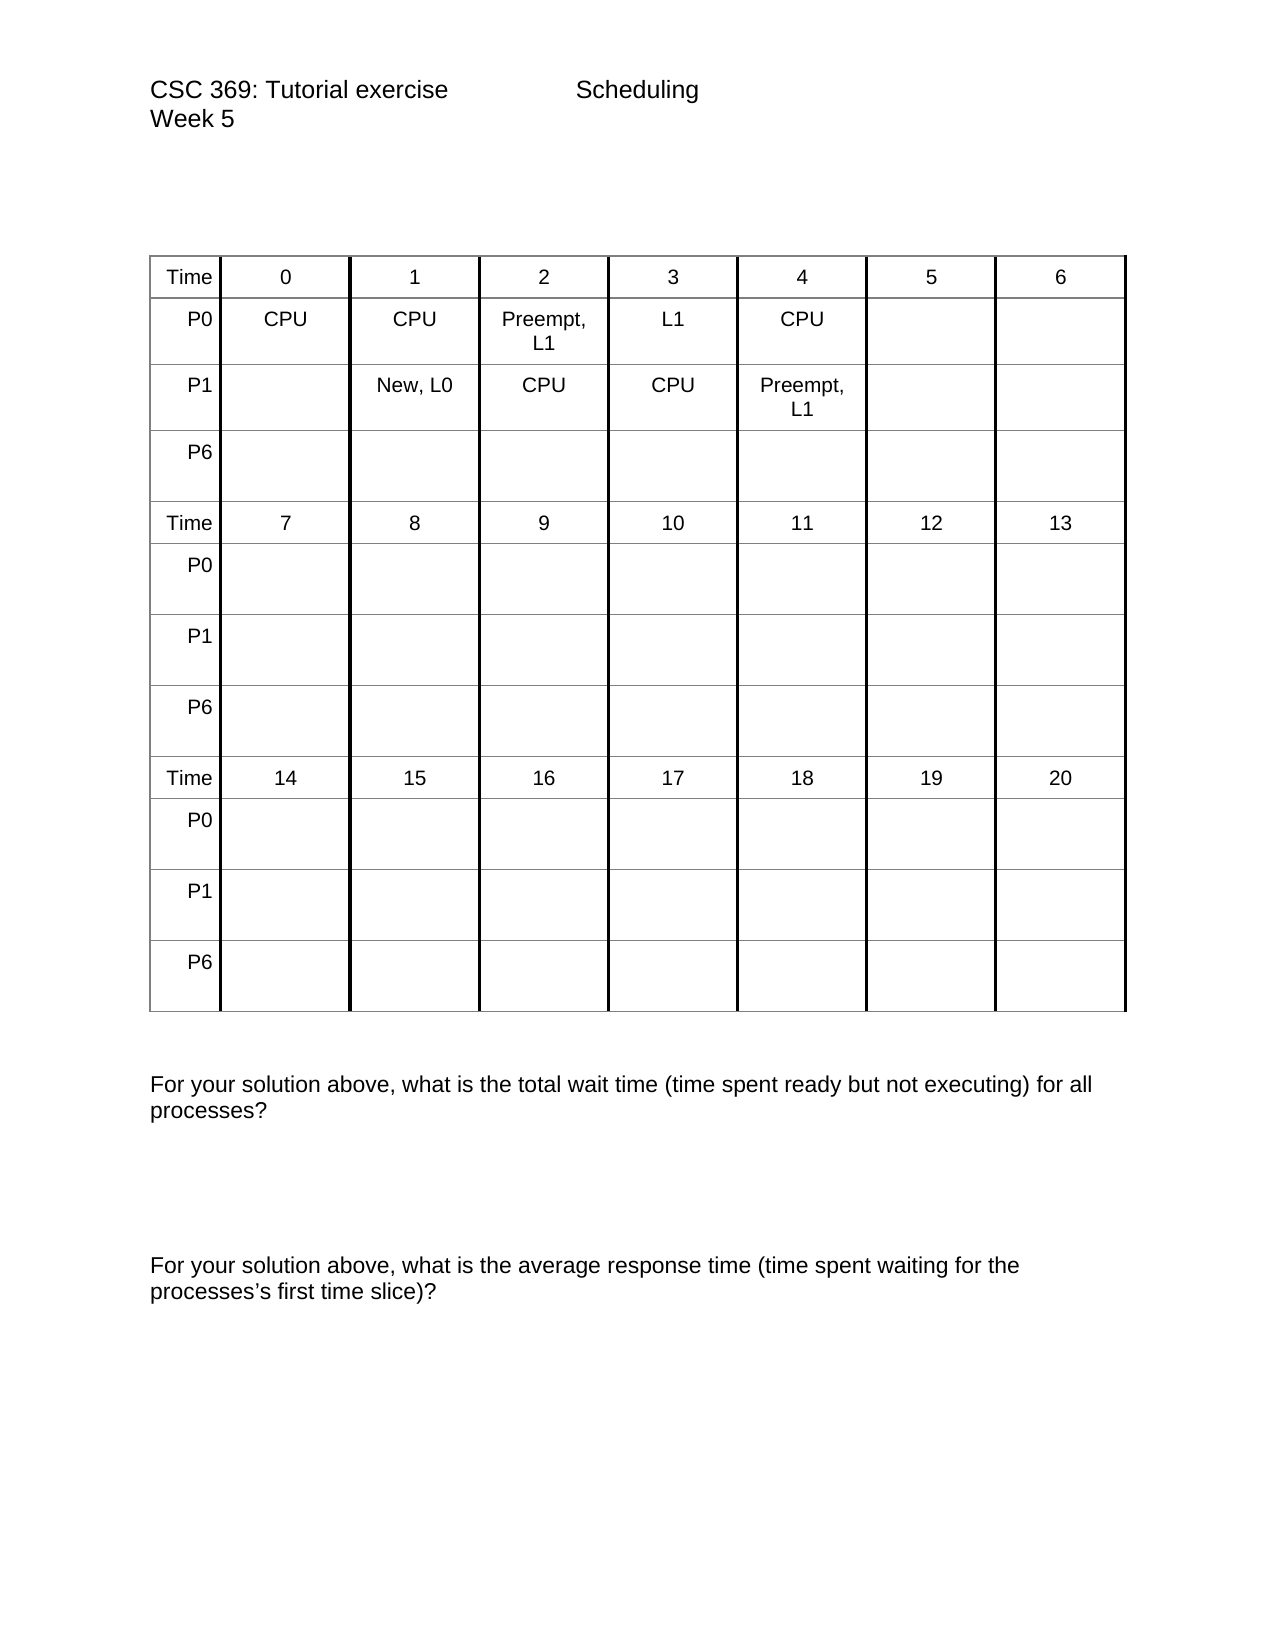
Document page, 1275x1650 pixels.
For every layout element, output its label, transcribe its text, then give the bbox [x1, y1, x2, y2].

table_cell Preempt, L1 [481, 299, 607, 363]
table_cell [868, 941, 994, 1011]
table_cell P6 [151, 686, 219, 756]
table_cell [352, 941, 478, 1011]
table_cell [610, 615, 736, 684]
table_cell [610, 870, 736, 939]
text For your solution above, what is the total wait time (time spent ready but not executing) for all processes? [150, 1071, 1125, 1124]
table_cell [610, 544, 736, 614]
table_cell P0 [151, 299, 219, 363]
table_cell CPU [739, 299, 865, 363]
table_cell [222, 686, 348, 756]
table_cell P0 [151, 799, 219, 869]
table_cell Preempt, L1 [739, 365, 865, 429]
table_cell [997, 799, 1124, 869]
table_header 5 [868, 257, 994, 297]
table_cell [997, 431, 1124, 501]
table_cell [352, 431, 478, 501]
table_cell [739, 686, 865, 756]
table_cell [222, 941, 348, 1011]
table_cell [739, 941, 865, 1011]
table_cell [868, 686, 994, 756]
table_header 4 [739, 257, 865, 297]
table_cell P6 [151, 941, 219, 1011]
table_cell 20 [997, 757, 1124, 798]
table_cell [352, 870, 478, 939]
table_header 1 [352, 257, 478, 297]
table_cell [739, 799, 865, 869]
table_cell [610, 941, 736, 1011]
table_cell [222, 431, 348, 501]
table_cell [222, 799, 348, 869]
table_cell [481, 799, 607, 869]
table_cell [481, 870, 607, 939]
table_cell 17 [610, 757, 736, 798]
table_header 6 [997, 257, 1124, 297]
table_cell 12 [868, 502, 994, 543]
table_cell [352, 686, 478, 756]
table_cell [352, 544, 478, 614]
table_cell [868, 870, 994, 939]
table_cell 11 [739, 502, 865, 543]
table_cell Time [151, 757, 219, 798]
table_cell [610, 686, 736, 756]
table_cell [868, 544, 994, 614]
table_cell [739, 615, 865, 684]
table_cell 16 [481, 757, 607, 798]
table_cell [997, 544, 1124, 614]
table_cell P6 [151, 431, 219, 501]
table_cell [222, 870, 348, 939]
table_cell [222, 544, 348, 614]
table_cell 8 [352, 502, 478, 543]
table_cell 7 [222, 502, 348, 543]
table_cell [352, 615, 478, 684]
table_cell P1 [151, 870, 219, 939]
text For your solution above, what is the average response time (time spent waiting for the processes’s first time slice)? [150, 1252, 1125, 1304]
table_cell 18 [739, 757, 865, 798]
table_cell CPU [222, 299, 348, 363]
table_cell [997, 615, 1124, 684]
table_cell [868, 431, 994, 501]
table_cell [610, 799, 736, 869]
table_cell [481, 686, 607, 756]
table_cell [222, 615, 348, 684]
table_cell 13 [997, 502, 1124, 543]
table_cell [997, 870, 1124, 939]
table_cell [868, 799, 994, 869]
table_cell New, L0 [352, 365, 478, 429]
table_cell [739, 544, 865, 614]
table_cell CPU [610, 365, 736, 429]
table_cell P1 [151, 615, 219, 684]
table_cell [997, 365, 1124, 429]
table_cell [352, 799, 478, 869]
table_cell 14 [222, 757, 348, 798]
table_cell [222, 365, 348, 429]
table_cell CPU [481, 365, 607, 429]
table_cell [481, 544, 607, 614]
table_header Time [151, 257, 219, 297]
table_cell [481, 615, 607, 684]
table_cell [997, 686, 1124, 756]
table_cell [481, 431, 607, 501]
table_cell 19 [868, 757, 994, 798]
table_header 2 [481, 257, 607, 297]
table_cell [868, 365, 994, 429]
table_cell 10 [610, 502, 736, 543]
table_cell [739, 431, 865, 501]
table_cell [868, 299, 994, 363]
table_cell 15 [352, 757, 478, 798]
table_cell [997, 299, 1124, 363]
table_cell P0 [151, 544, 219, 614]
table_cell [739, 870, 865, 939]
table_cell [997, 941, 1124, 1011]
table_cell Time [151, 502, 219, 543]
table_cell L1 [610, 299, 736, 363]
table_cell 9 [481, 502, 607, 543]
table_cell [868, 615, 994, 684]
table_cell [610, 431, 736, 501]
table_cell P1 [151, 365, 219, 429]
table_header 0 [222, 257, 348, 297]
table_cell CPU [352, 299, 478, 363]
table_cell [481, 941, 607, 1011]
table_header 3 [610, 257, 736, 297]
